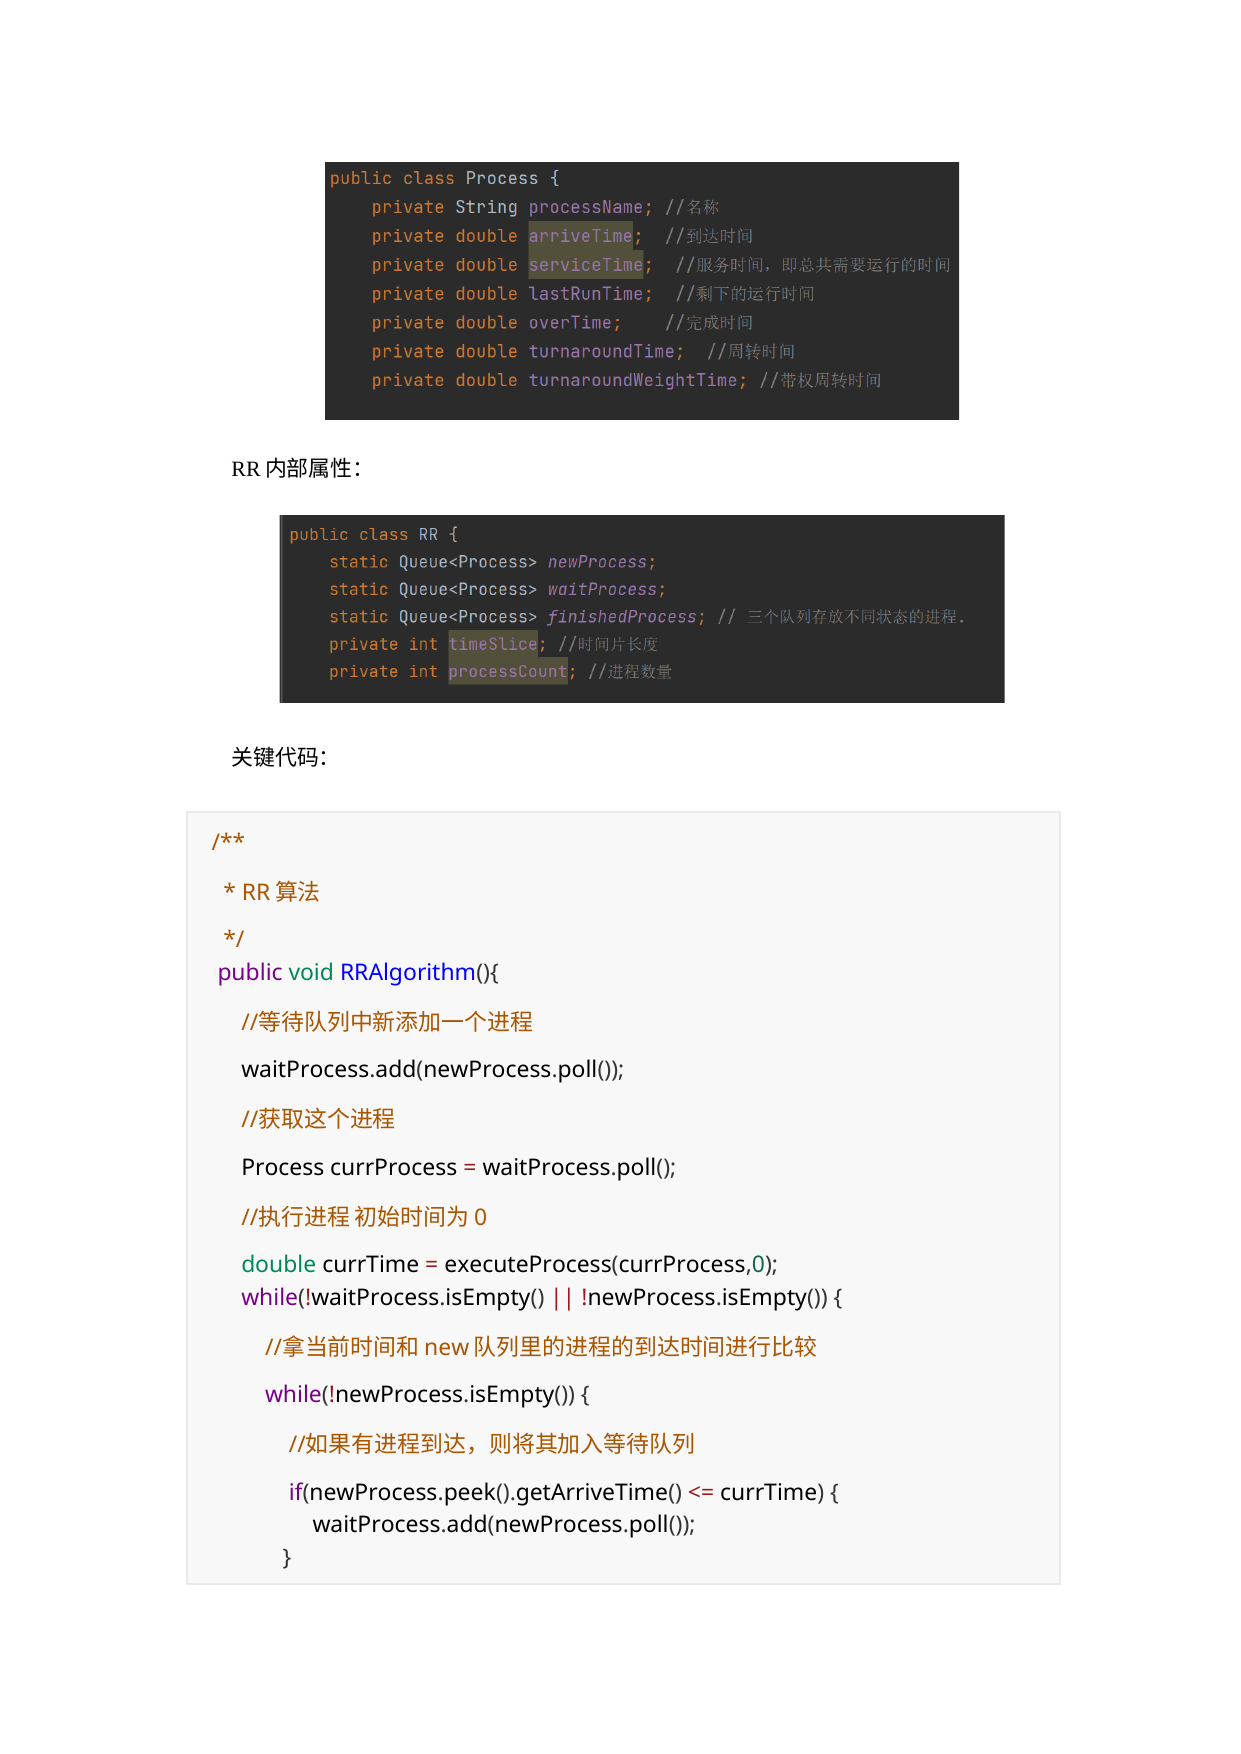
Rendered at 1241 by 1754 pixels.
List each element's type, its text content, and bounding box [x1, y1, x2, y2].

text RR内部属性： [187, 451, 1053, 483]
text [188, 813, 1059, 1583]
picture [279, 515, 1005, 703]
text 关键代码： [187, 739, 1053, 772]
picture [325, 162, 960, 420]
